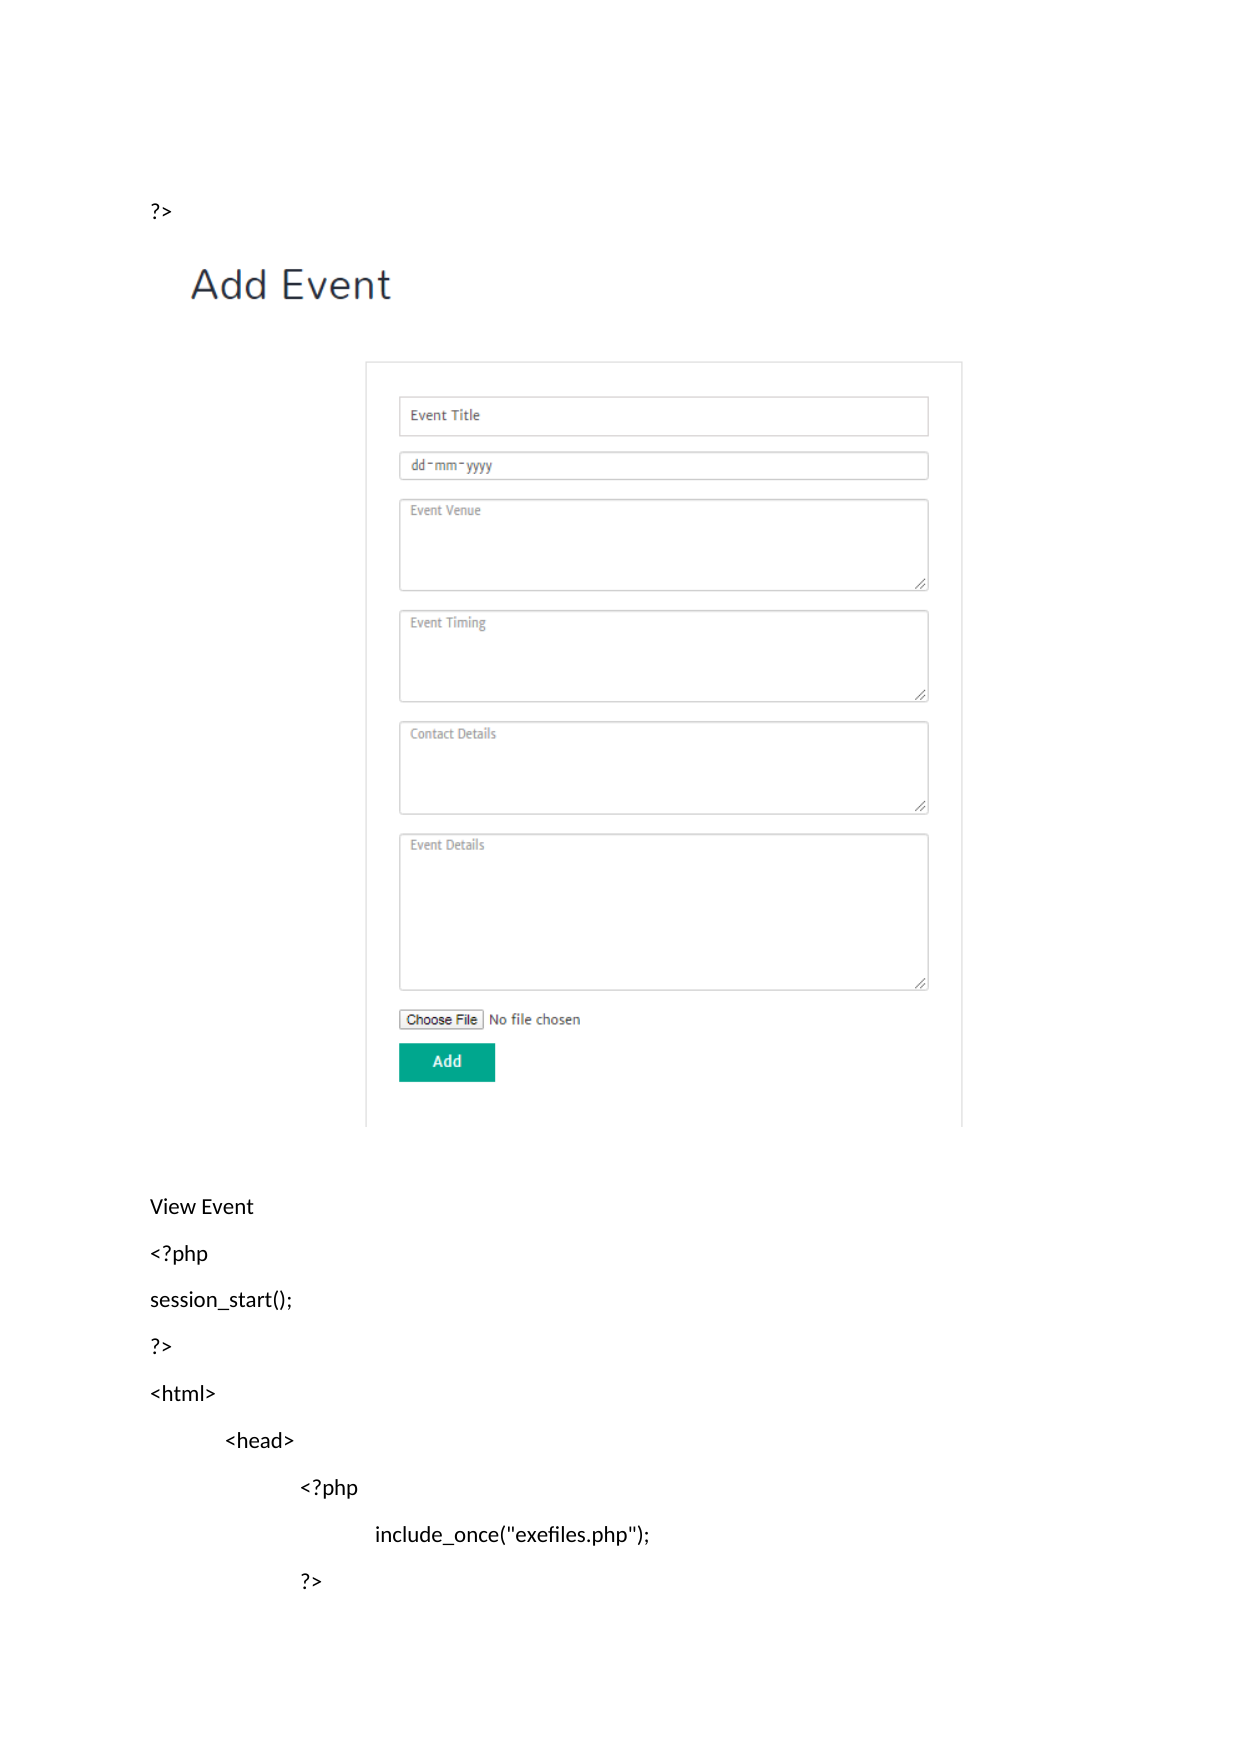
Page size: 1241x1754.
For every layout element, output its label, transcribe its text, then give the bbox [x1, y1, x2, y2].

text <?php [150, 1473, 1090, 1501]
picture [150, 243, 1091, 1127]
text ?> [150, 197, 1090, 225]
text session_start(); [150, 1286, 1090, 1314]
text include_once("exefiles.php"); [150, 1520, 1090, 1548]
text View Event [150, 1192, 1090, 1220]
text <?php [150, 1239, 1090, 1267]
text <head> [150, 1426, 1090, 1454]
text <html> [150, 1379, 1090, 1407]
text ?> [150, 1567, 1090, 1595]
text ?> [150, 1332, 1090, 1361]
